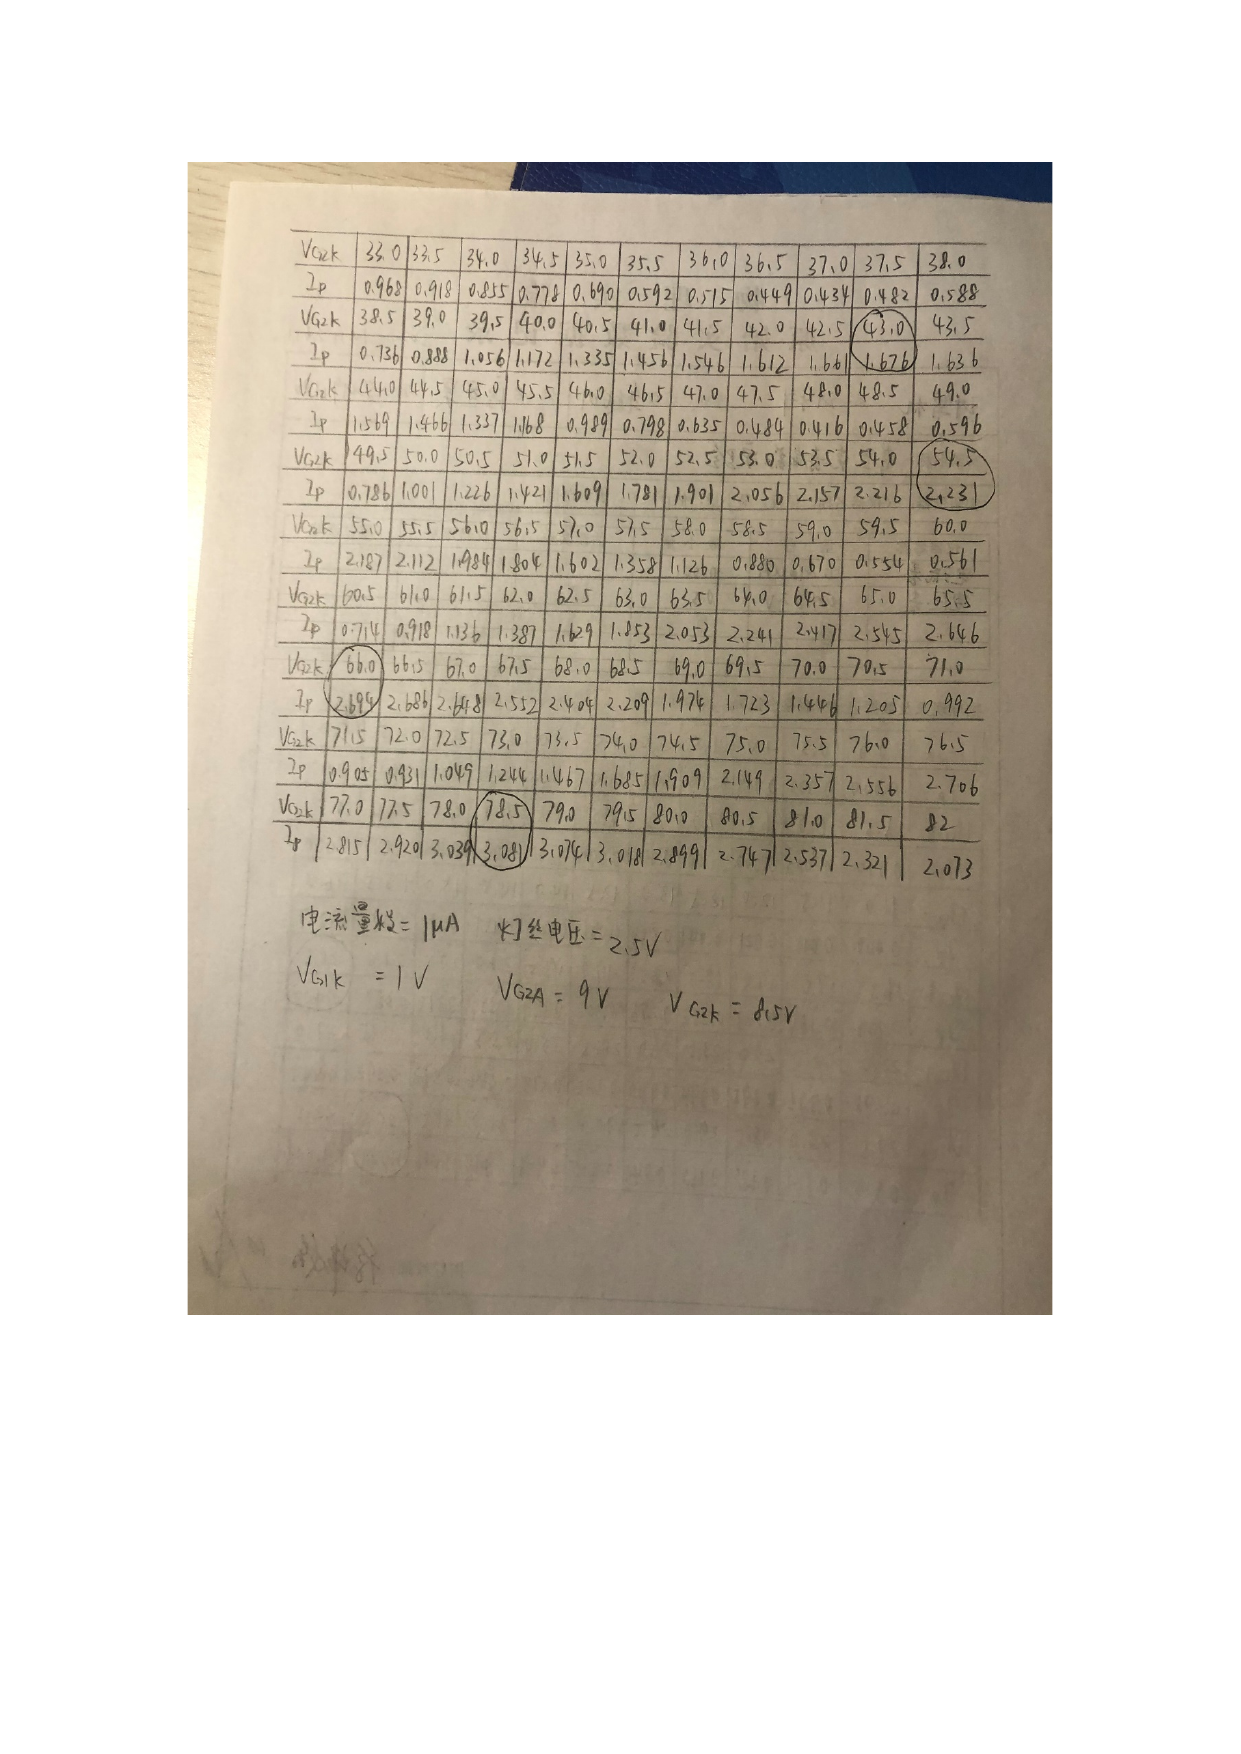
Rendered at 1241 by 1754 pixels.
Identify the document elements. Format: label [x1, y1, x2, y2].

picture [187, 162, 1053, 1315]
